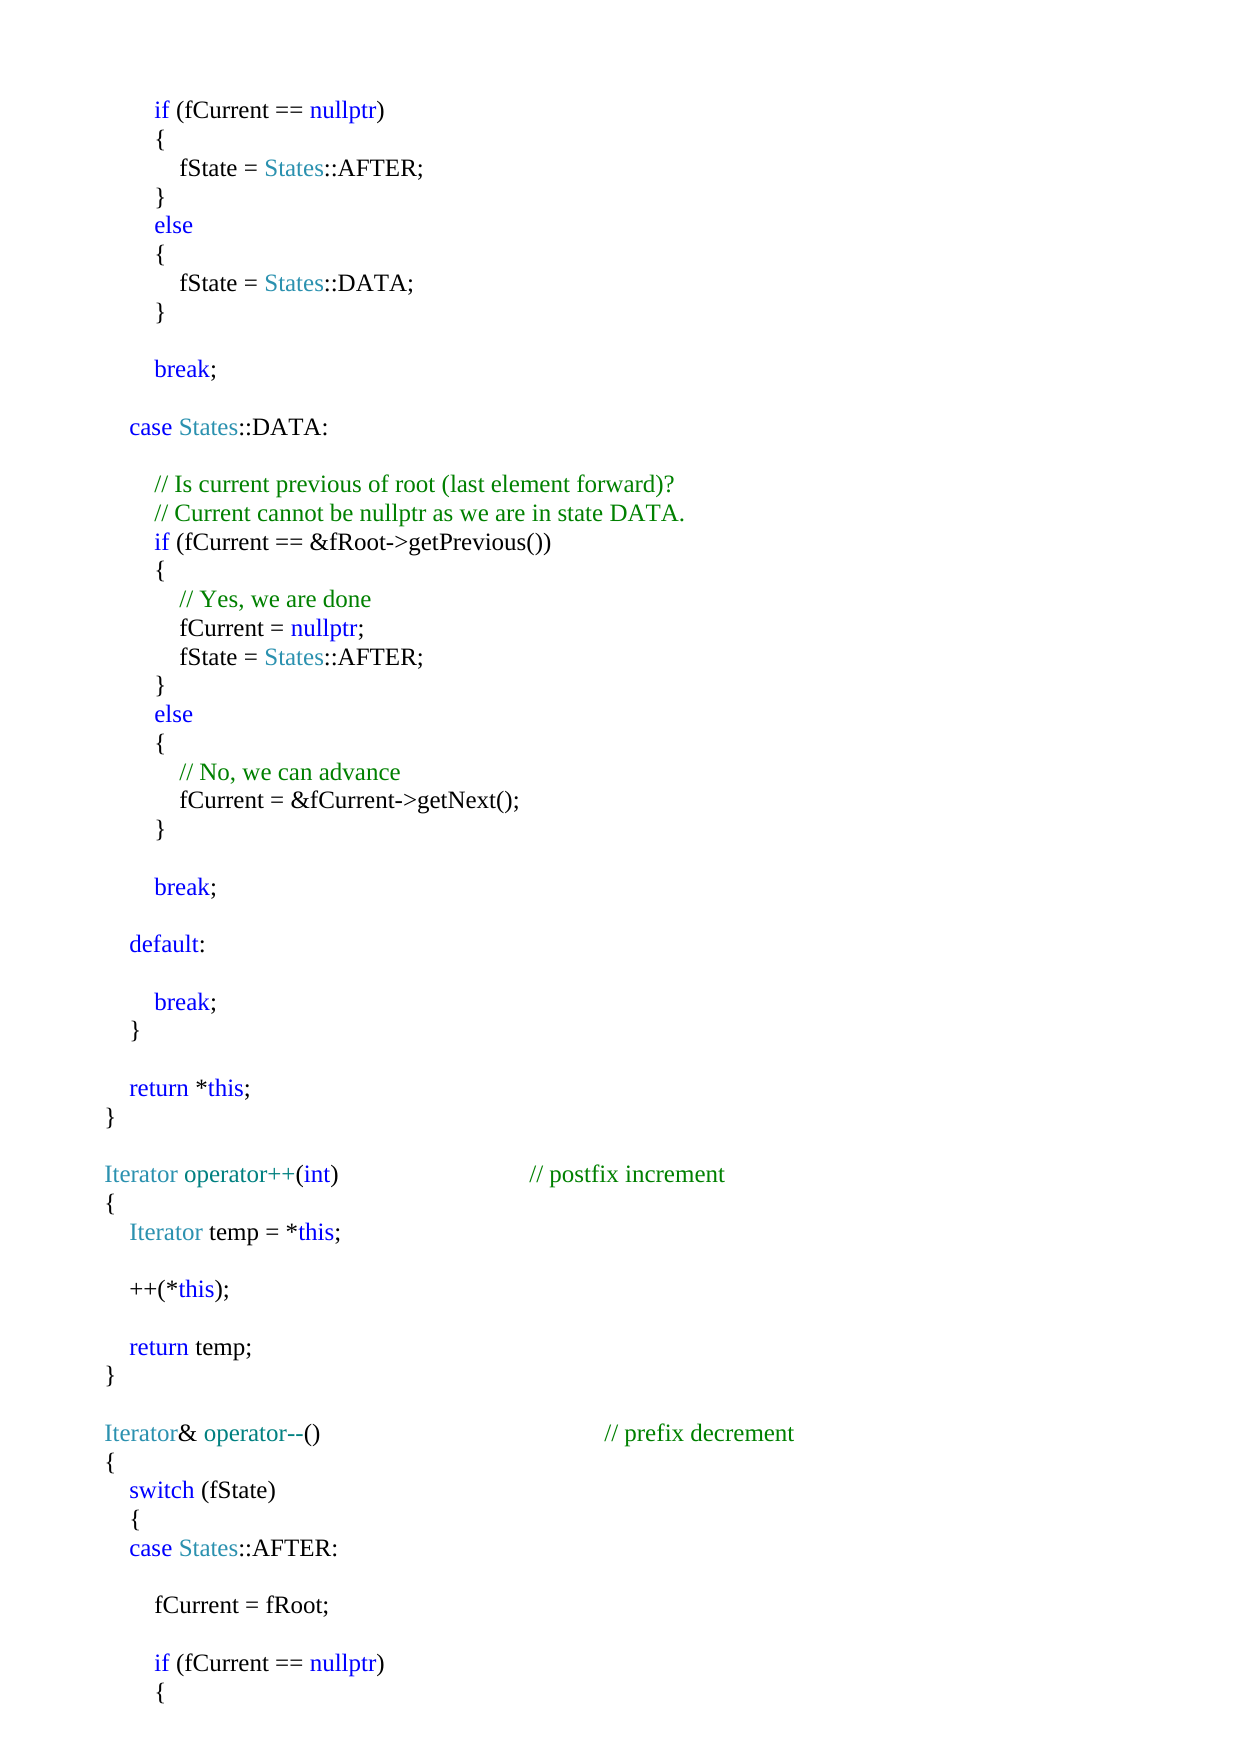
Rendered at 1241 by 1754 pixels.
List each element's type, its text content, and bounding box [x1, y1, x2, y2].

text // Current cannot be nullptr as we are in state DATA. [79, 498, 1165, 527]
text Iterator operator++(int) // postfix increment [79, 1159, 1165, 1188]
text break; [79, 987, 1165, 1015]
text if (fCurrent == nullptr) [79, 95, 1165, 124]
text { [79, 239, 1165, 268]
text } [79, 814, 1165, 843]
text break; [79, 872, 1165, 900]
text // Yes, we are done [79, 584, 1165, 613]
text } [79, 1102, 1165, 1130]
text } [79, 182, 1165, 210]
text ++(*this); [79, 1274, 1165, 1303]
text else [79, 699, 1165, 728]
text } [79, 670, 1165, 699]
text case States::AFTER: [79, 1533, 1165, 1562]
text // Is current previous of root (last element forward)? [79, 469, 1165, 498]
text else [79, 210, 1165, 239]
text break; [79, 354, 1165, 383]
text { [79, 1447, 1165, 1475]
text Iterator temp = *this; [79, 1217, 1165, 1245]
text fState = States::AFTER; [79, 153, 1165, 182]
text } [79, 1360, 1165, 1389]
text // No, we can advance [79, 757, 1165, 785]
text { [79, 124, 1165, 153]
text { [79, 728, 1165, 757]
text return *this; [79, 1073, 1165, 1102]
text { [79, 555, 1165, 584]
text fCurrent = &fCurrent->getNext(); [79, 785, 1165, 814]
text case States::DATA: [79, 412, 1165, 440]
text if (fCurrent == &fRoot->getPrevious()) [79, 527, 1165, 555]
text fState = States::AFTER; [79, 642, 1165, 670]
text switch (fState) [79, 1475, 1165, 1504]
text } [79, 297, 1165, 325]
text Iterator& operator--() // prefix decrement [79, 1418, 1165, 1447]
text fCurrent = nullptr; [79, 613, 1165, 642]
text { [79, 1188, 1165, 1217]
text { [79, 1504, 1165, 1533]
text return temp; [79, 1332, 1165, 1360]
text fCurrent = fRoot; [79, 1590, 1165, 1619]
text if (fCurrent == nullptr) [79, 1648, 1165, 1677]
text } [79, 1015, 1165, 1044]
text fState = States::DATA; [79, 268, 1165, 297]
text { [79, 1677, 1165, 1705]
text default: [79, 929, 1165, 958]
